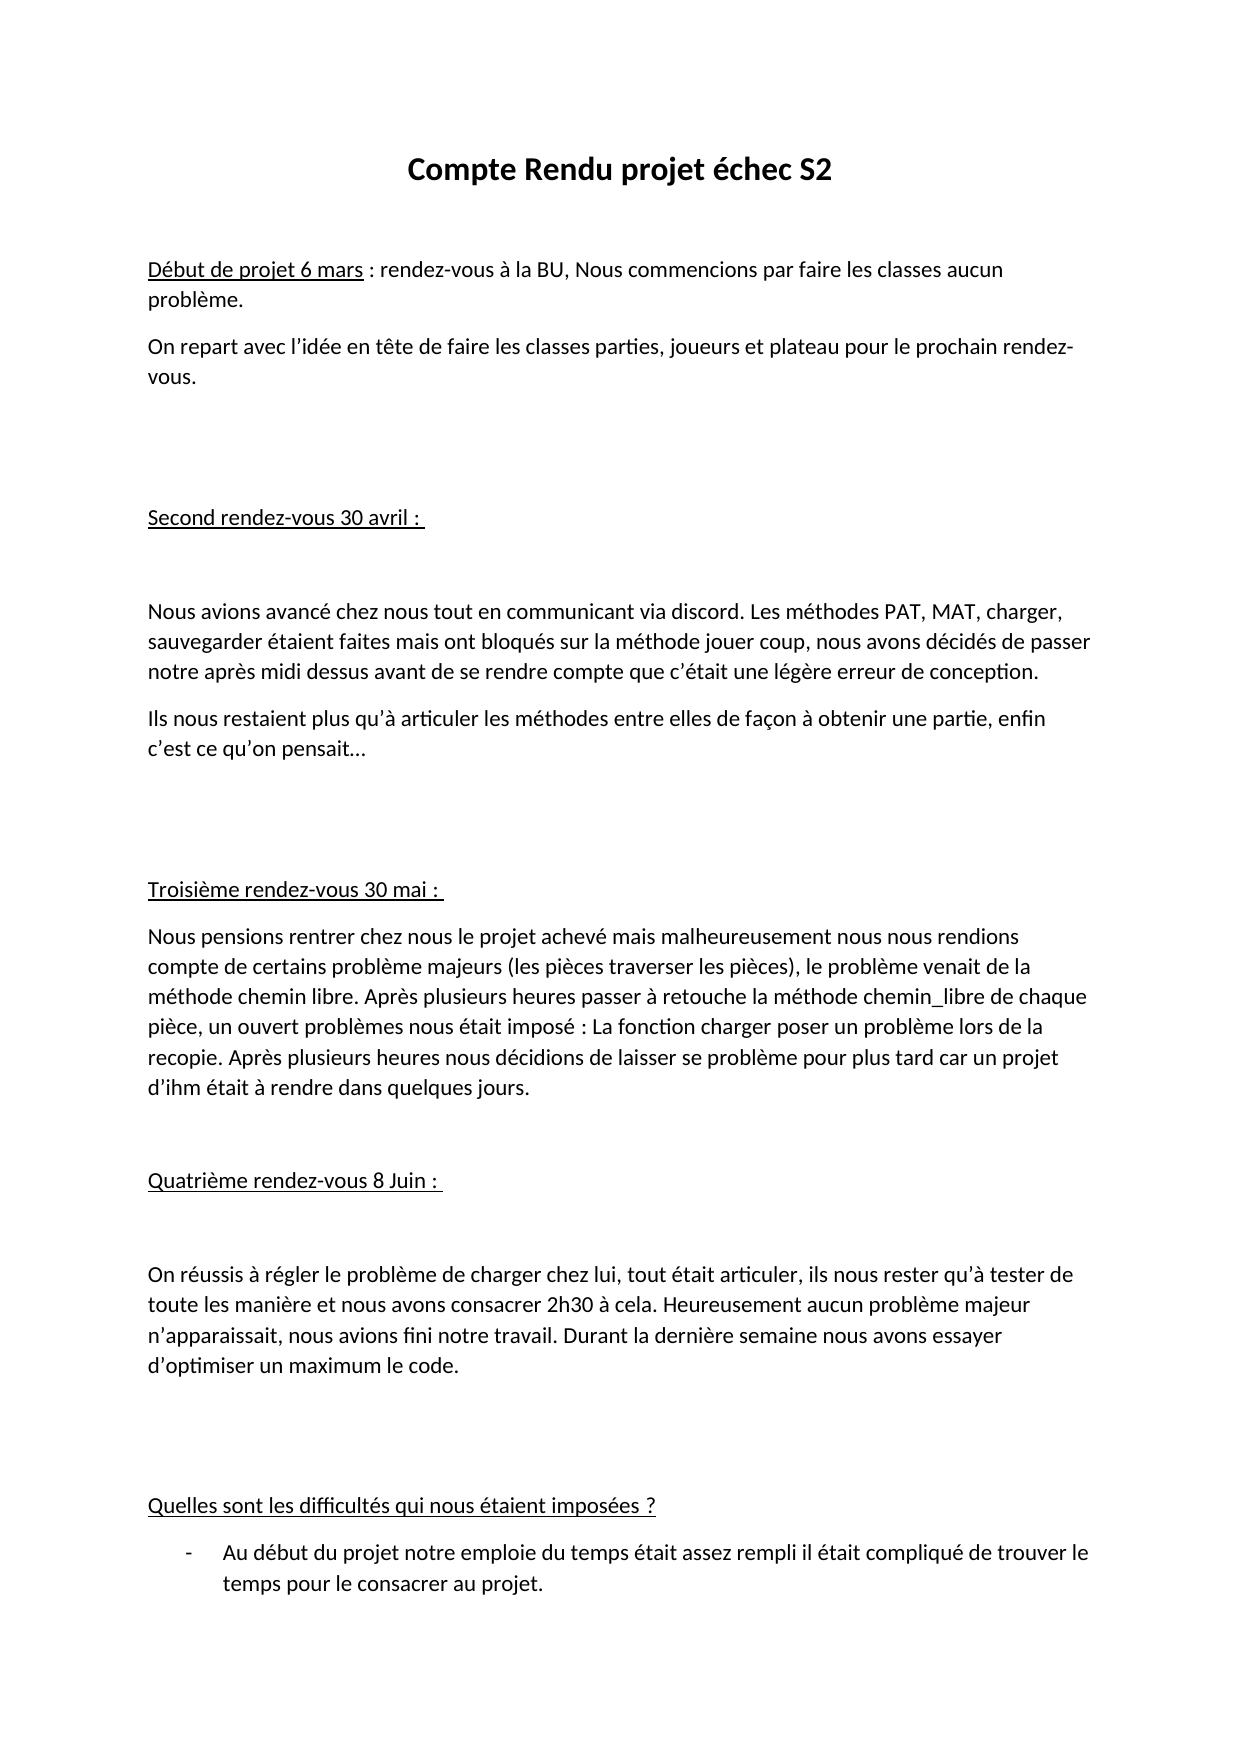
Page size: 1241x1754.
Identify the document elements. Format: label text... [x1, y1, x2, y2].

text Nous avions avancé chez nous tout en communicant via discord. Les méthodes PAT, MAT, charger, sauvegarder étaient faites mais ont bloqués sur la méthode jouer coup, nous avons décidés de passer notre après midi dessus avant de se rendre compte que c’était une légère erreur de conception. [148, 597, 1093, 685]
text Quelles sont les difficultés qui nous étaient imposées ? [148, 1492, 1093, 1519]
text Ils nous restaient plus qu’à articuler les méthodes entre elles de façon à obtenir une partie, enfin c’est ce qu’on pensait… [148, 704, 1093, 762]
text Troisième rendez-vous 30 mai : [148, 875, 1093, 903]
text On repart avec l’idée en tête de faire les classes parties, joueurs et plateau pour le prochain rendez-vous. [148, 332, 1093, 390]
text Début de projet 6 mars : rendez-vous à la BU, Nous commencions par faire les classes aucun problème. [148, 255, 1093, 313]
text Quatrième rendez-vous 8 Juin : [148, 1167, 1093, 1194]
text Nous pensions rentrer chez nous le projet achevé mais malheureusement nous nous rendions compte de certains problème majeurs (les pièces traverser les pièces), le problème venait de la méthode chemin libre. Après plusieurs heures passer à retouche la méthode chemin_libre de chaque pièce, un ouvert problèmes nous était imposé : La fonction charger poser un problème lors de la recopie. Après plusieurs heures nous décidions de laisser se problème pour plus tard car un projet d’ihm était à rendre dans quelques jours. [148, 922, 1093, 1101]
text Second rendez-vous 30 avril : [148, 503, 1093, 531]
list Au début du projet notre emploie du temps était assez rempli il était compliqué de trouver le temps pour le consacrer au projet. [185, 1538, 1093, 1597]
text Compte Rendu projet échec S2 [148, 148, 1093, 188]
text On réussis à régler le problème de charger chez lui, tout était articuler, ils nous rester qu’à tester de toute les manière et nous avons consacrer 2h30 à cela. Heureusement aucun problème majeur n’apparaissait, nous avions fini notre travail. Durant la dernière semaine nous avons essayer d’optimiser un maximum le code. [148, 1260, 1093, 1379]
